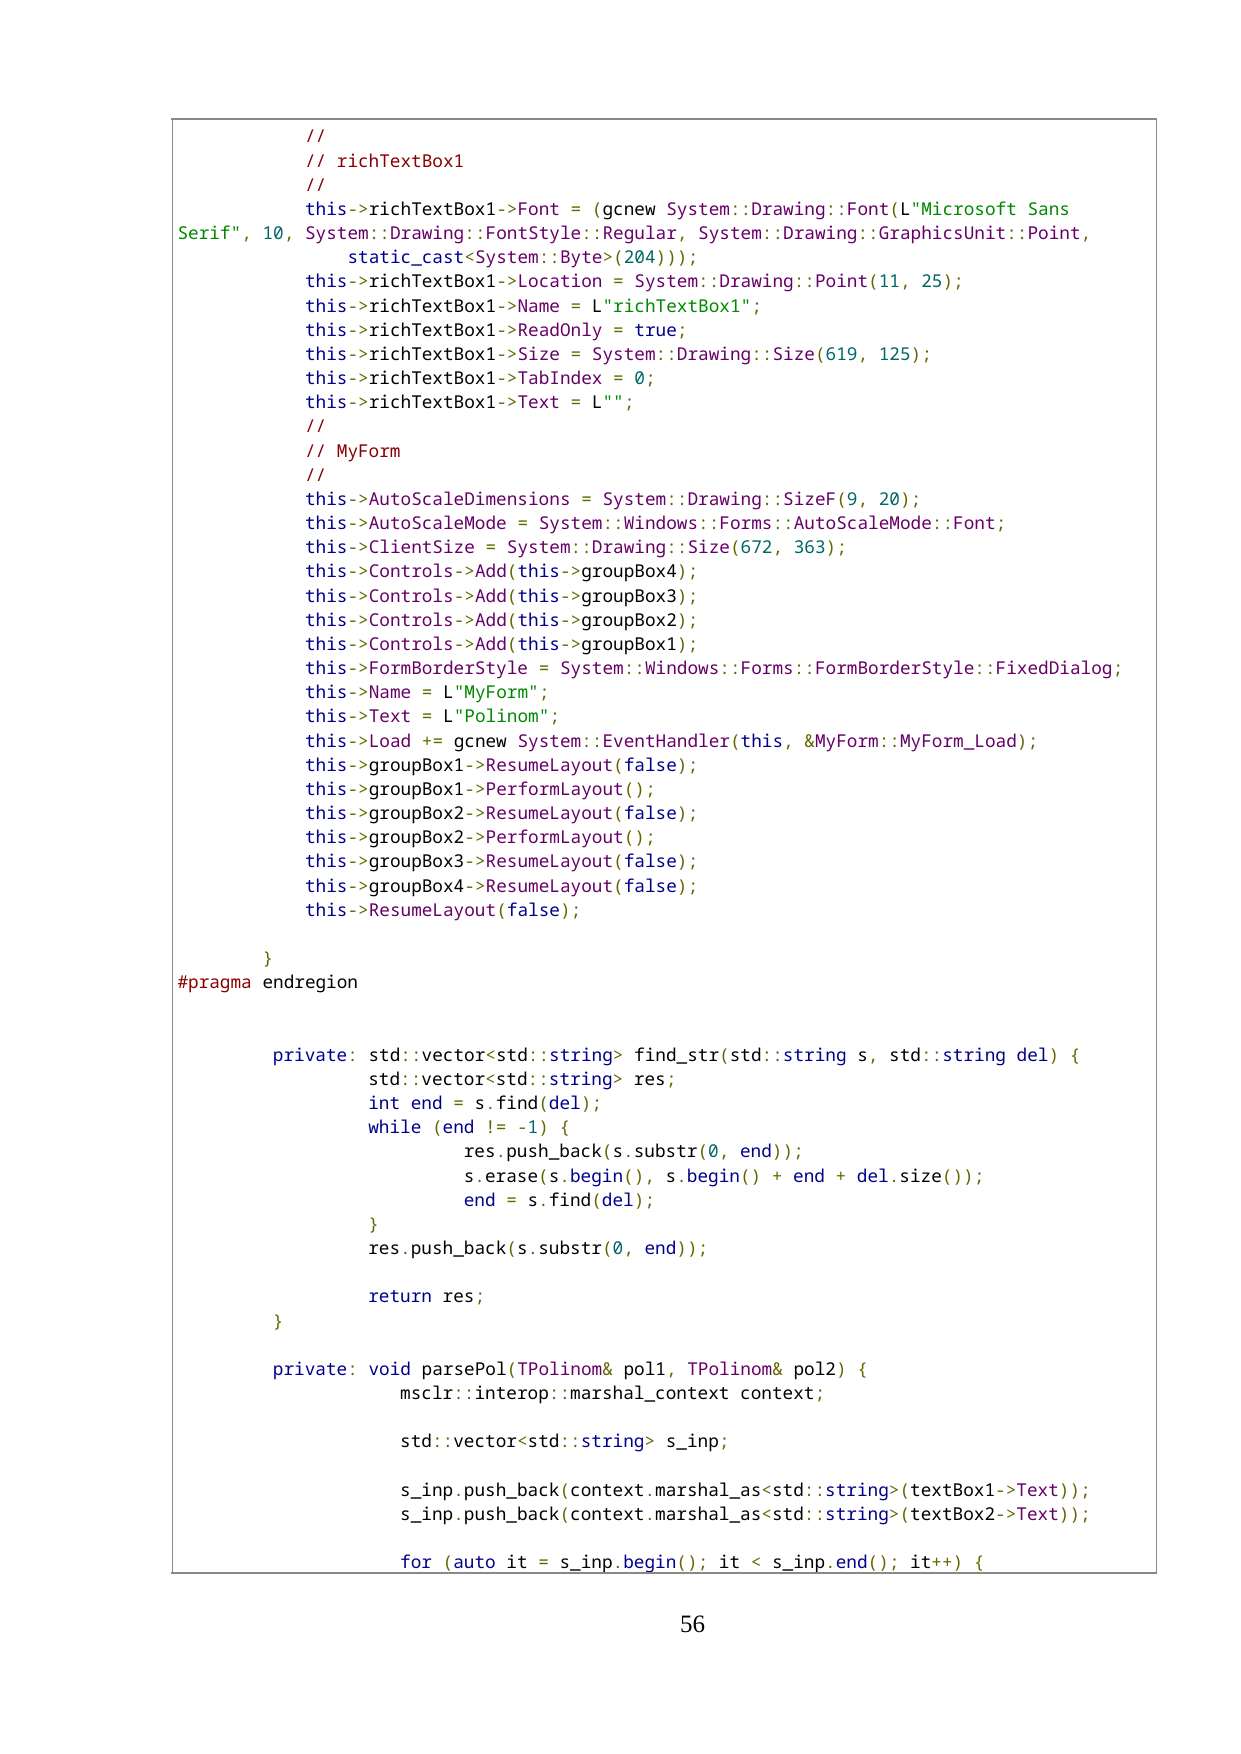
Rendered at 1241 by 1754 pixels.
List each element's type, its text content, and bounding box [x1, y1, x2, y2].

text this->FormBorderStyle = System::Windows::Forms::FormBorderStyle::FixedDialog; [177, 656, 1152, 680]
text s.erase(s.begin(), s.begin() + end + del.size()); [177, 1163, 1152, 1187]
text for (auto it = s_inp.begin(); it < s_inp.end(); it++) { [177, 1550, 1152, 1572]
text // [173, 120, 1156, 148]
text // [177, 172, 1152, 196]
text this->groupBox1->ResumeLayout(false); [177, 752, 1152, 776]
text int end = s.find(del); [177, 1091, 1152, 1115]
text msclr::interop::marshal_context context; [177, 1381, 1152, 1405]
text return res; [177, 1284, 1152, 1308]
text std::vector<std::string> s_inp; [177, 1429, 1152, 1453]
text // [177, 414, 1152, 438]
text static_cast<System::Byte>(204))); [177, 245, 1152, 269]
text this->ClientSize = System::Drawing::Size(672, 363); [177, 535, 1152, 559]
text this->groupBox2->PerformLayout(); [177, 825, 1152, 849]
text this->Controls->Add(this->groupBox1); [177, 631, 1152, 656]
text std::vector<std::string> res; [177, 1066, 1152, 1091]
text this->richTextBox1->TabIndex = 0; [177, 366, 1152, 390]
text while (end != -1) { [177, 1115, 1152, 1139]
text this->groupBox3->ResumeLayout(false); [177, 849, 1152, 873]
text } [177, 1308, 1152, 1332]
text this->groupBox4->ResumeLayout(false); [177, 873, 1152, 897]
text this->richTextBox1->ReadOnly = true; [177, 317, 1152, 341]
text this->richTextBox1->Font = (gcnew System::Drawing::Font(L"Microsoft Sans Serif", 10, System::Drawing::FontStyle::Regular, System::Drawing::GraphicsUnit::Point, [177, 196, 1152, 245]
text this->Load += gcnew System::EventHandler(this, &MyForm::MyForm_Load); [177, 728, 1152, 752]
text this->groupBox2->ResumeLayout(false); [177, 801, 1152, 825]
text this->Name = L"MyForm"; [177, 680, 1152, 704]
text this->richTextBox1->Location = System::Drawing::Point(11, 25); [177, 269, 1152, 293]
text end = s.find(del); [177, 1187, 1152, 1211]
text res.push_back(s.substr(0, end)); [177, 1139, 1152, 1163]
text this->Text = L"Polinom"; [177, 704, 1152, 728]
text // MyForm [177, 438, 1152, 462]
text this->richTextBox1->Text = L""; [177, 390, 1152, 414]
text } [177, 946, 1152, 970]
text // [177, 462, 1152, 486]
text this->AutoScaleMode = System::Windows::Forms::AutoScaleMode::Font; [177, 511, 1152, 535]
text // richTextBox1 [177, 148, 1152, 172]
text #pragma endregion [177, 970, 1152, 994]
text this->AutoScaleDimensions = System::Drawing::SizeF(9, 20); [177, 486, 1152, 511]
text private: void parsePol(TPolinom& pol1, TPolinom& pol2) { [177, 1356, 1152, 1381]
text s_inp.push_back(context.marshal_as<std::string>(textBox2->Text)); [177, 1501, 1152, 1526]
text this->richTextBox1->Size = System::Drawing::Size(619, 125); [177, 341, 1152, 366]
text this->Controls->Add(this->groupBox2); [177, 607, 1152, 631]
text this->Controls->Add(this->groupBox3); [177, 583, 1152, 607]
text } [177, 1211, 1152, 1236]
text this->groupBox1->PerformLayout(); [177, 776, 1152, 801]
text this->ResumeLayout(false); [177, 897, 1152, 921]
text s_inp.push_back(context.marshal_as<std::string>(textBox1->Text)); [177, 1477, 1152, 1501]
text private: std::vector<std::string> find_str(std::string s, std::string del) { [177, 1042, 1152, 1066]
text this->richTextBox1->Name = L"richTextBox1"; [177, 293, 1152, 317]
text this->Controls->Add(this->groupBox4); [177, 559, 1152, 583]
text res.push_back(s.substr(0, end)); [177, 1236, 1152, 1260]
